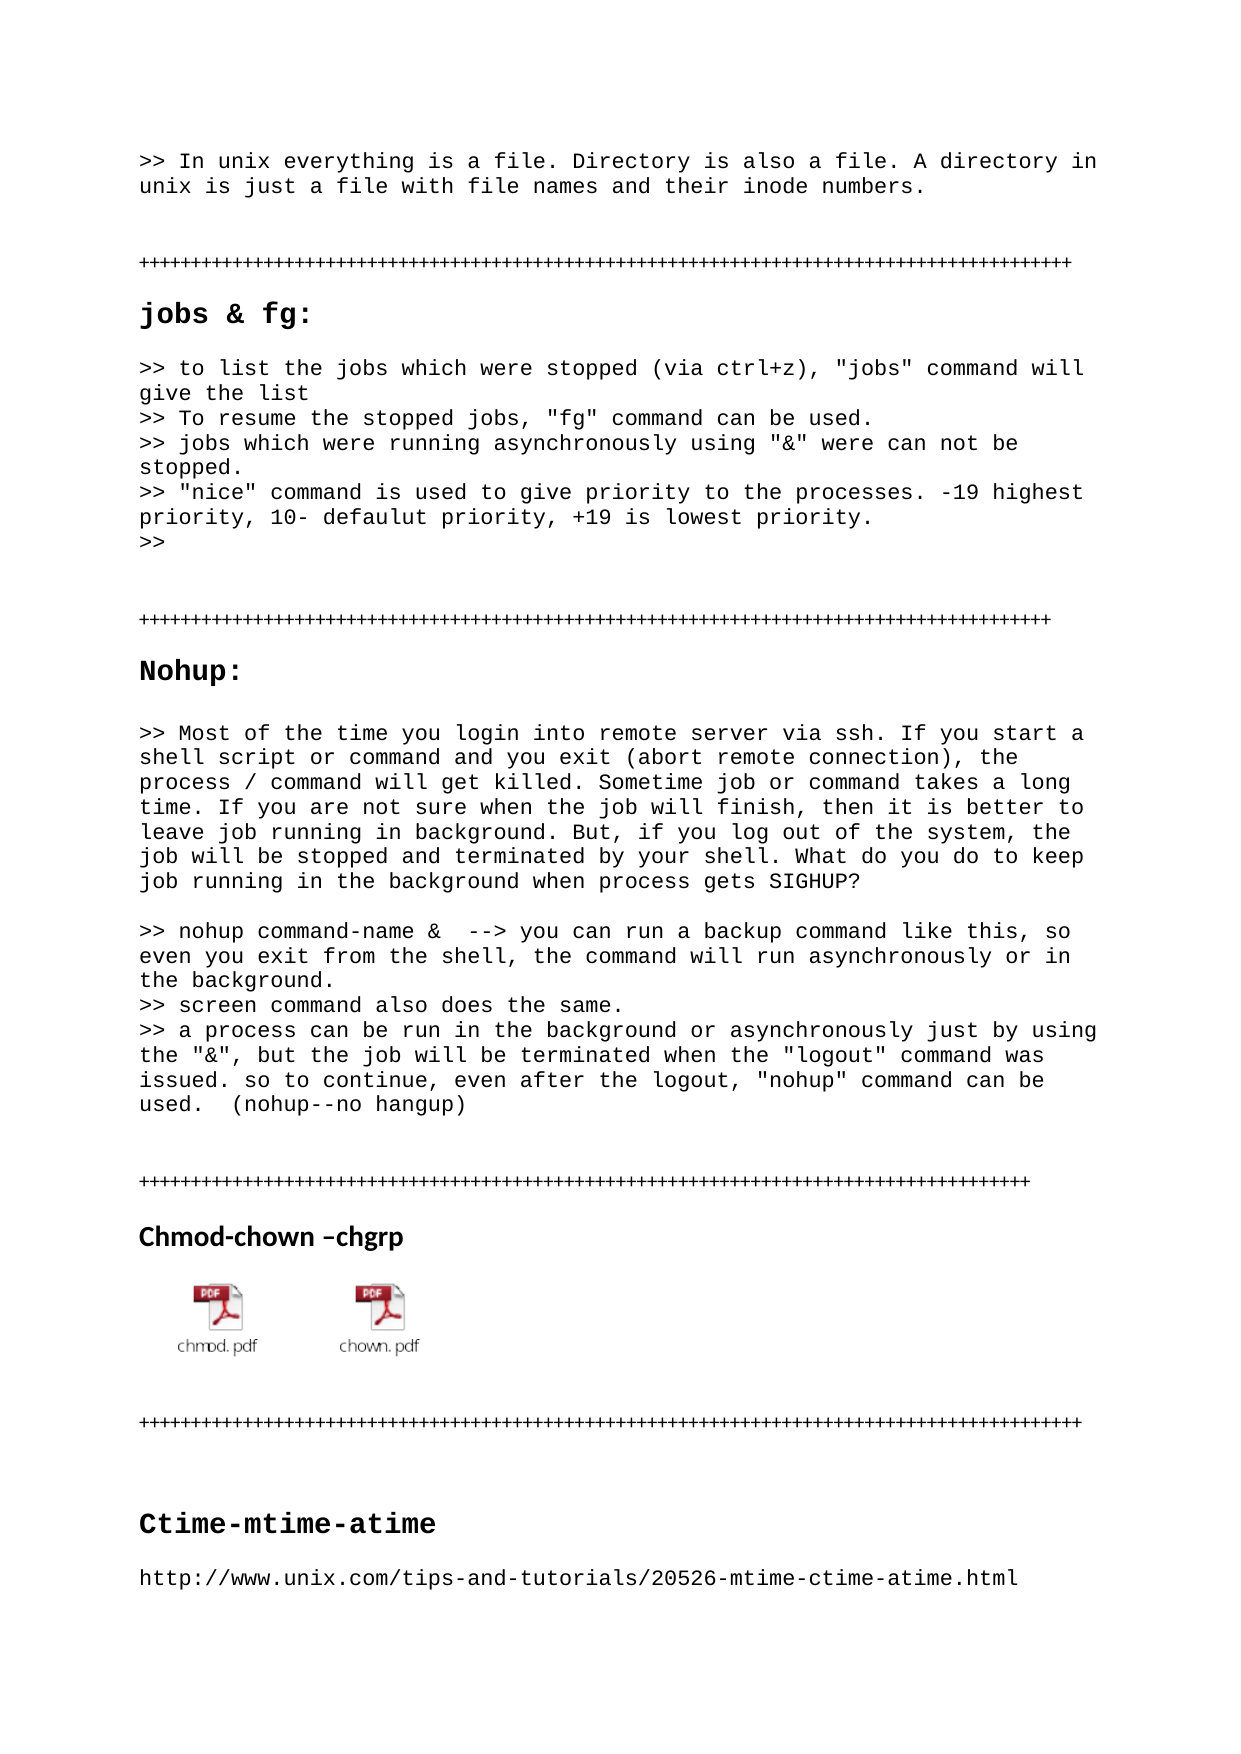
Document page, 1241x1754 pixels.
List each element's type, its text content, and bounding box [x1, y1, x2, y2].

text >> jobs which were running asynchronously using "&" were can not be stopped. [139, 432, 1101, 481]
text >> "nice" command is used to give priority to the processes. -19 highest priority, 10- defaulut priority, +19 is lowest priority. [139, 481, 1101, 531]
text >> To resume the stopped jobs, "fg" command can be used. [139, 407, 1101, 432]
text Nohup: [139, 656, 1101, 689]
text >> a process can be run in the background or asynchronously just by using the "&", but the job will be terminated when the "logout" command was issued. so to continue, even after the logout, "nohup" command can be used. (nohup--no hangup) [139, 1019, 1101, 1118]
text Ctime-mtime-atime [139, 1509, 1101, 1543]
text >> nohup command-name & --> you can run a backup command like this, so even you exit from the shell, the command will run asynchronously or in the background. [139, 920, 1101, 994]
text jobs & fg: [139, 299, 1101, 333]
text >> to list the jobs which were stopped (via ctrl+z), "jobs" command will give the list [139, 357, 1101, 407]
text >> [139, 531, 1101, 556]
text Chmod-chown –chgrp [139, 1218, 1101, 1254]
text +++++++++++++++++++++++++++++++++++++++++++++++++++++++++++++++++++++++++++++++++++++++++++ [139, 1409, 1101, 1435]
text >> In unix everything is a file. Directory is also a file. A directory in unix is just a file with file names and their inode numbers. [139, 150, 1101, 199]
text >> screen command also does the same. [139, 994, 1101, 1019]
text ++++++++++++++++++++++++++++++++++++++++++++++++++++++++++++++++++++++++++++++++++++++ [139, 1168, 1101, 1194]
text ++++++++++++++++++++++++++++++++++++++++++++++++++++++++++++++++++++++++++++++++++++++++++ [139, 249, 1101, 275]
text ++++++++++++++++++++++++++++++++++++++++++++++++++++++++++++++++++++++++++++++++++++++++ [139, 606, 1101, 631]
text http://www.unix.com/tips-and-tutorials/20526-mtime-ctime-atime.html [139, 1567, 1101, 1592]
text >> Most of the time you login into remote server via ssh. If you start a shell script or command and you exit (abort remote connection), the process / command will get killed. Sometime job or command takes a long time. If you are not sure when the job will finish, then it is better to leave job running in background. But, if you log out of the system, the job will be stopped and terminated by your shell. What do you do to keep job running in the background when process gets SIGHUP? [139, 722, 1101, 895]
